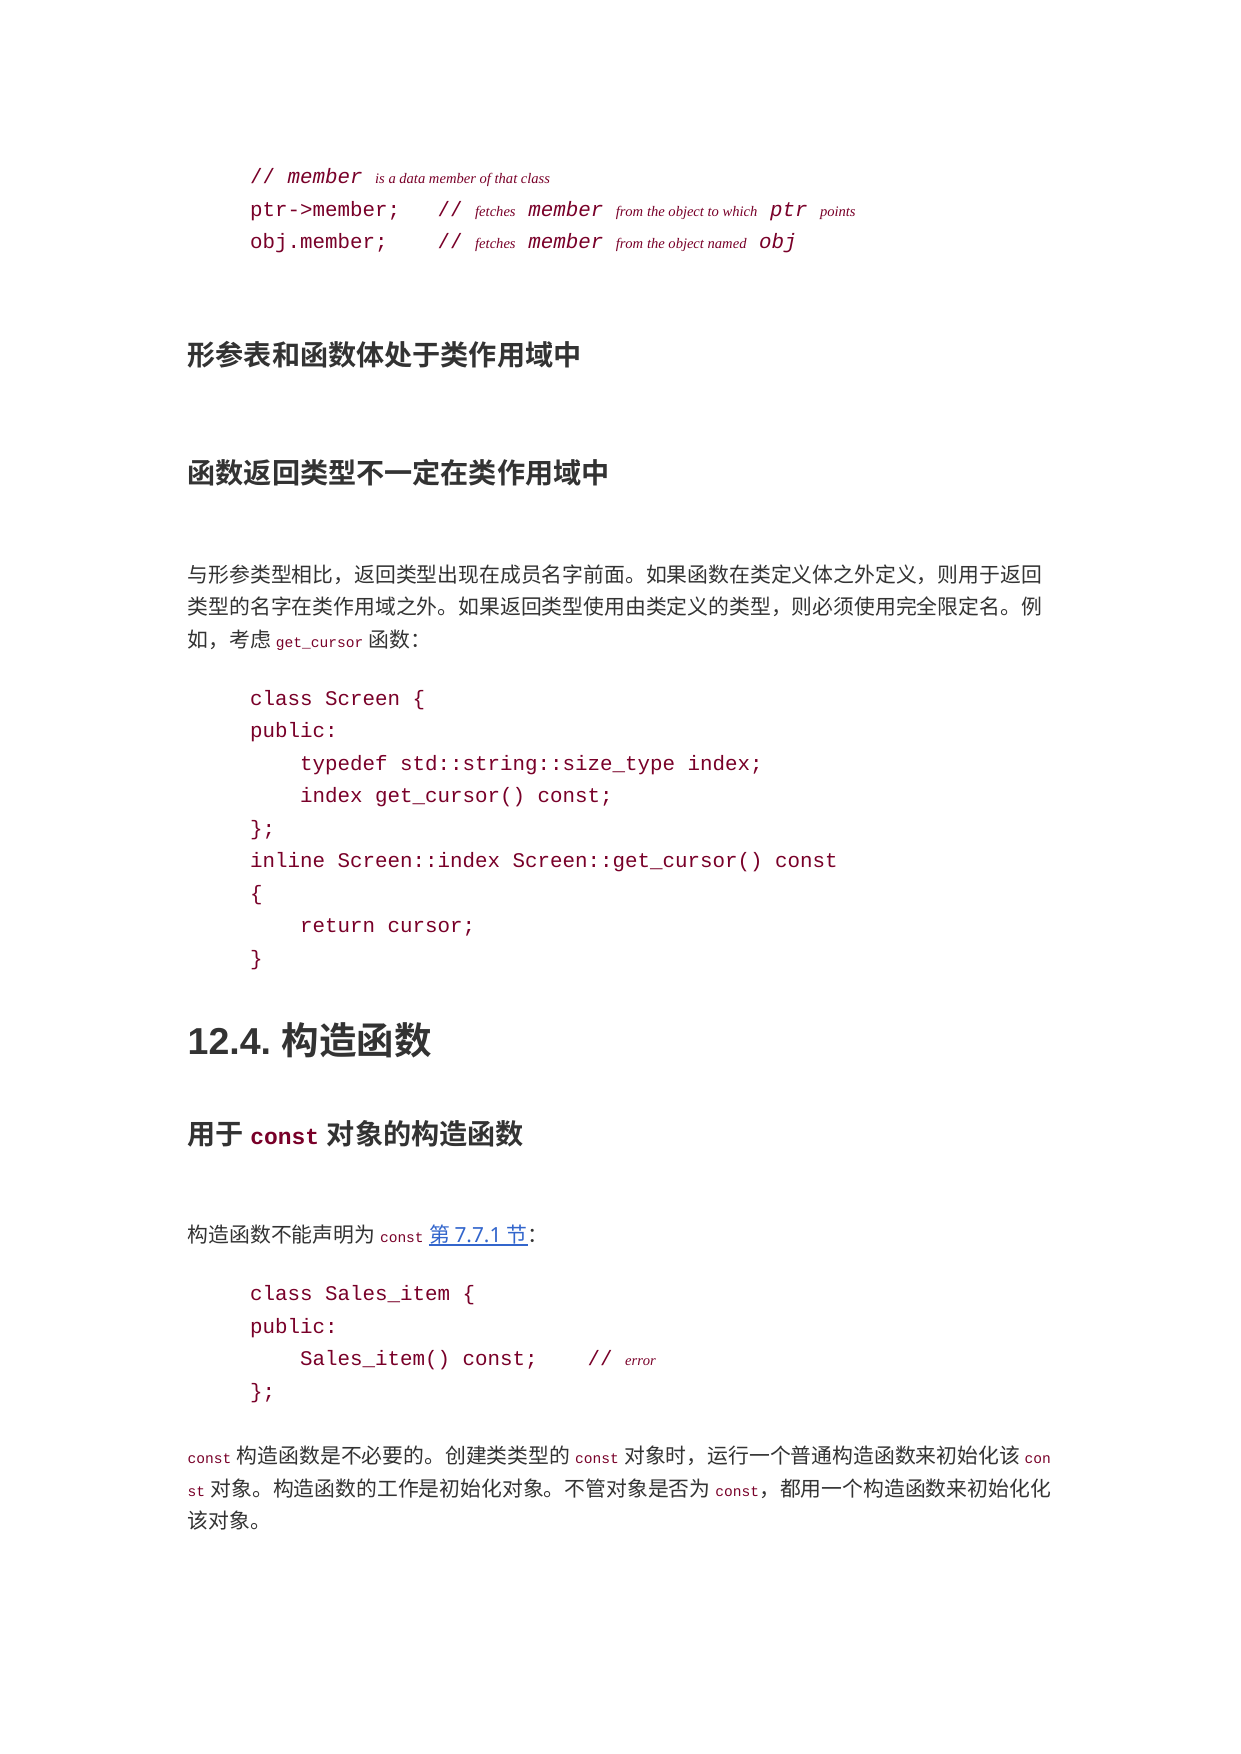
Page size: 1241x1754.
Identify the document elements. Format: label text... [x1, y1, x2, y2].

text public: [187, 716, 1053, 749]
subtitle 形参表和函数体处于类作用域中 [187, 321, 1053, 386]
subtitle 用于 const 对象的构造函数 [187, 1099, 1053, 1164]
text }; [187, 814, 1053, 846]
text 与形参类型相比，返回类型出现在成员名字前面。如果函数在类定义体之外定义，则用于返回类型的名字在类作用域之外。如果返回类型使用由类定义的类型，则必须使用完全限定名。例如，考虑 get_cursor 函数： [187, 557, 1053, 654]
text ptr->member; // fetches member from the object to which ptr points [187, 194, 1053, 227]
text class Screen { [187, 684, 1053, 716]
text // member is a data member of that class [187, 162, 1053, 194]
text class Sales_item { [187, 1279, 1053, 1312]
text Sales_item() const; // error [187, 1344, 1053, 1377]
text return cursor; [187, 911, 1053, 944]
text public: [187, 1312, 1053, 1344]
text typedef std::string::size_type index; [187, 749, 1053, 781]
text index get_cursor() const; [187, 781, 1053, 814]
text 构造函数不能声明为 const 第 7.7.1 节： [187, 1217, 1053, 1250]
text } [187, 944, 1053, 976]
text inline Screen::index Screen::get_cursor() const [187, 846, 1053, 879]
text obj.member; // fetches member from the object named obj [187, 227, 1053, 259]
subtitle 12.4. 构造函数 [187, 1005, 1053, 1070]
text { [187, 879, 1053, 911]
text const 构造函数是不必要的。创建类类型的 const 对象时，运行一个普通构造函数来初始化该 const 对象。构造函数的工作是初始化对象。不管对象是否为 const，都用一个构造函数来初始化化该对象。 [187, 1438, 1053, 1536]
subtitle 函数返回类型不一定在类作用域中 [187, 439, 1053, 504]
text }; [187, 1377, 1053, 1409]
